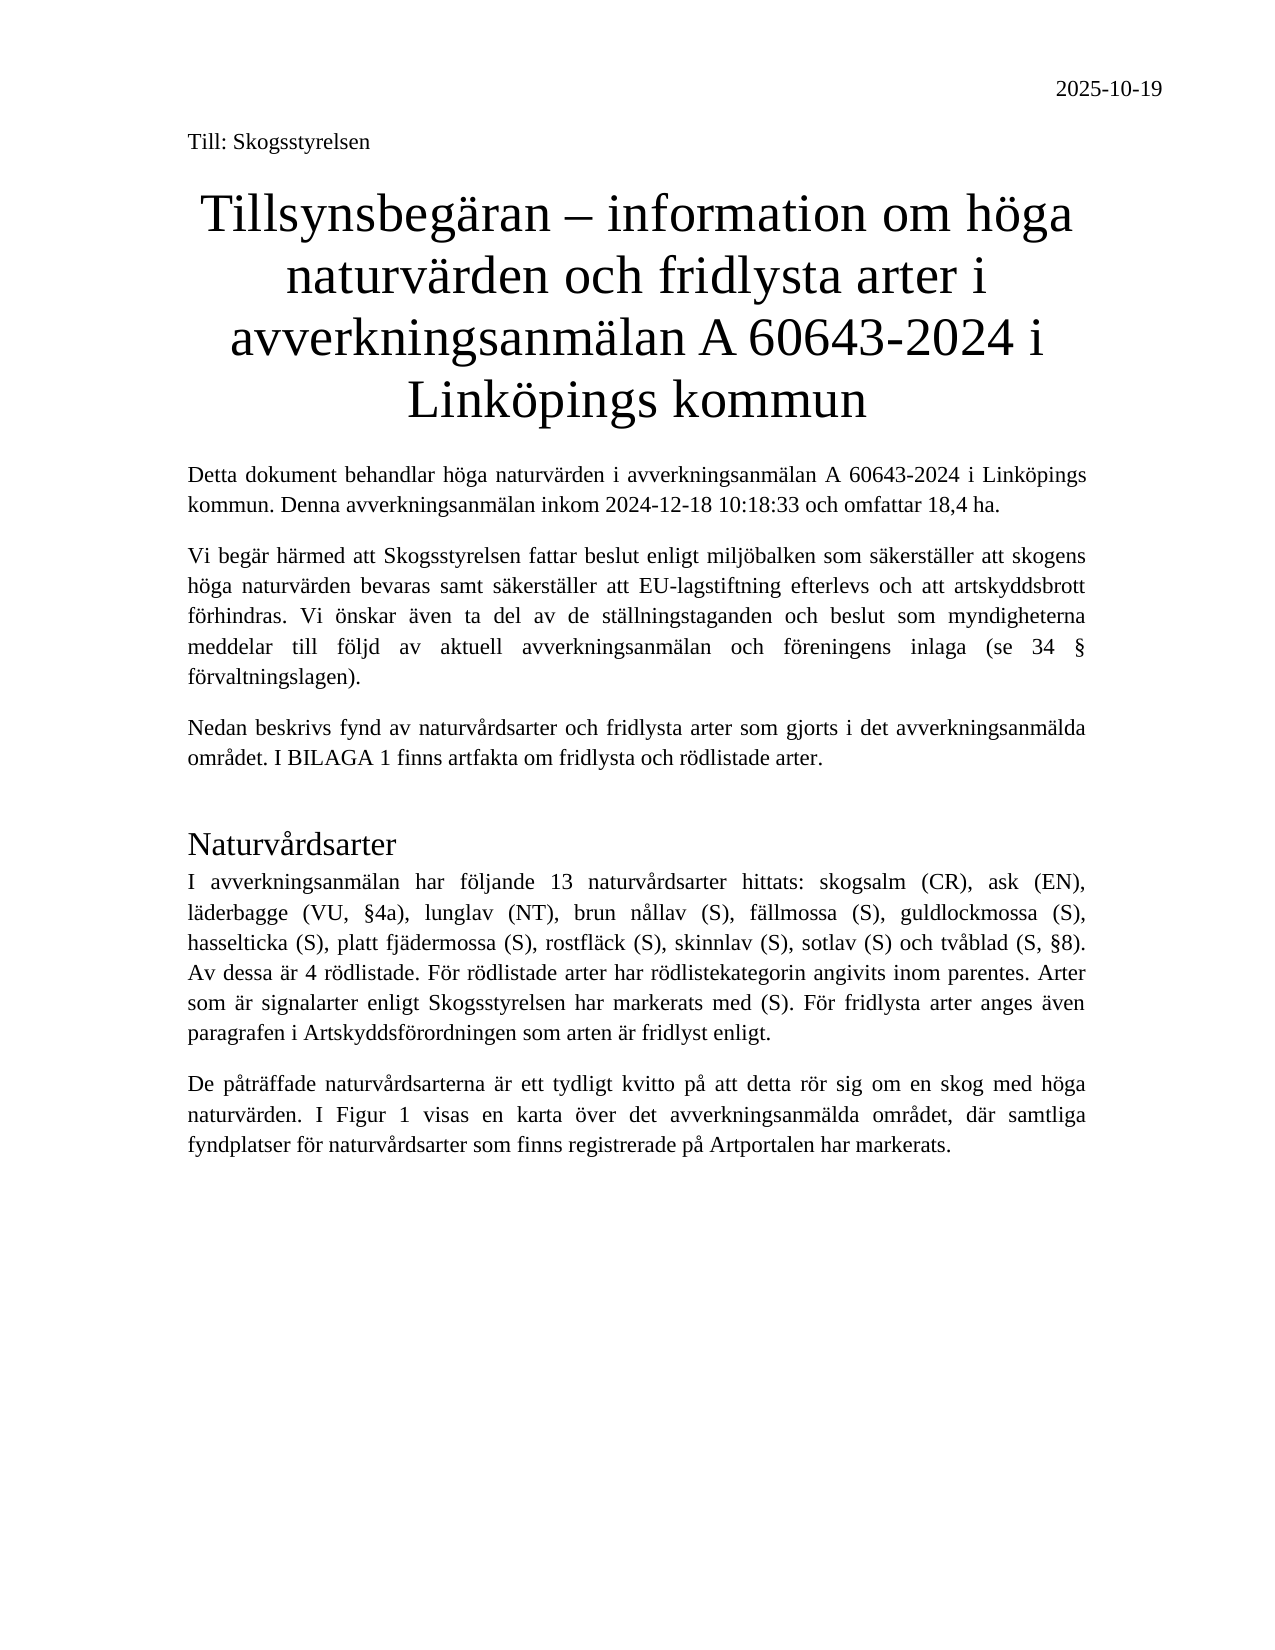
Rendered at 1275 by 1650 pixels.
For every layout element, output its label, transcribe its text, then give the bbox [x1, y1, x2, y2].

title Tillsynsbegäran – information om höga naturvärden och fridlysta arter i avverkningsanmälan A 60643-2024 i Linköpings kommun [187, 180, 1087, 429]
text Vi begär härmed att Skogsstyrelsen fattar beslut enligt miljöbalken som säkerställer att skogens höga naturvärden bevaras samt säkerställer att EU-lagstiftning efterlevs och att artskyddsbrott förhindras. Vi önskar även ta del av de ställningstaganden och beslut som myndigheterna meddelar till följd av aktuell avverkningsanmälan och föreningens inlaga (se 34 § förvaltningslagen). [187, 542, 1087, 689]
text Detta dokument behandlar höga naturvärden i avverkningsanmälan A 60643-2024 i Linköpings kommun. Denna avverkningsanmälan inkom 2024-12-18 10:18:33 och omfattar 18,4 ha. [187, 461, 1087, 517]
subtitle Naturvårdsarter [187, 824, 1087, 863]
text I avverkningsanmälan har följande 13 naturvårdsarter hittats: skogsalm (CR), ask (EN), läderbagge (VU, §4a), lunglav (NT), brun nållav (S), fällmossa (S), guldlockmossa (S), hasselticka (S), platt fjädermossa (S), rostfläck (S), skinnlav (S), sotlav (S) och tvåblad (S, §8). Av dessa är 4 rödlistade. För rödlistade arter har rödlistekategorin angivits inom parentes. Arter som är signalarter enligt Skogsstyrelsen har markerats med (S). För fridlysta arter anges även paragrafen i Artskyddsförordningen som arten är fridlyst enligt. [187, 868, 1087, 1046]
text De påträffade naturvårdsarterna är ett tydligt kvitto på att detta rör sig om en skog med höga naturvärden. I Figur 1 visas en karta över det avverkningsanmälda området, där samtliga fyndplatser för naturvårdsarter som finns registrerade på Artportalen har markerats. [187, 1071, 1087, 1157]
text Nedan beskrivs fynd av naturvårdsarter och fridlysta arter som gjorts i det avverkningsanmälda området. I BILAGA 1 finns artfakta om fridlysta och rödlistade arter. [187, 714, 1087, 771]
